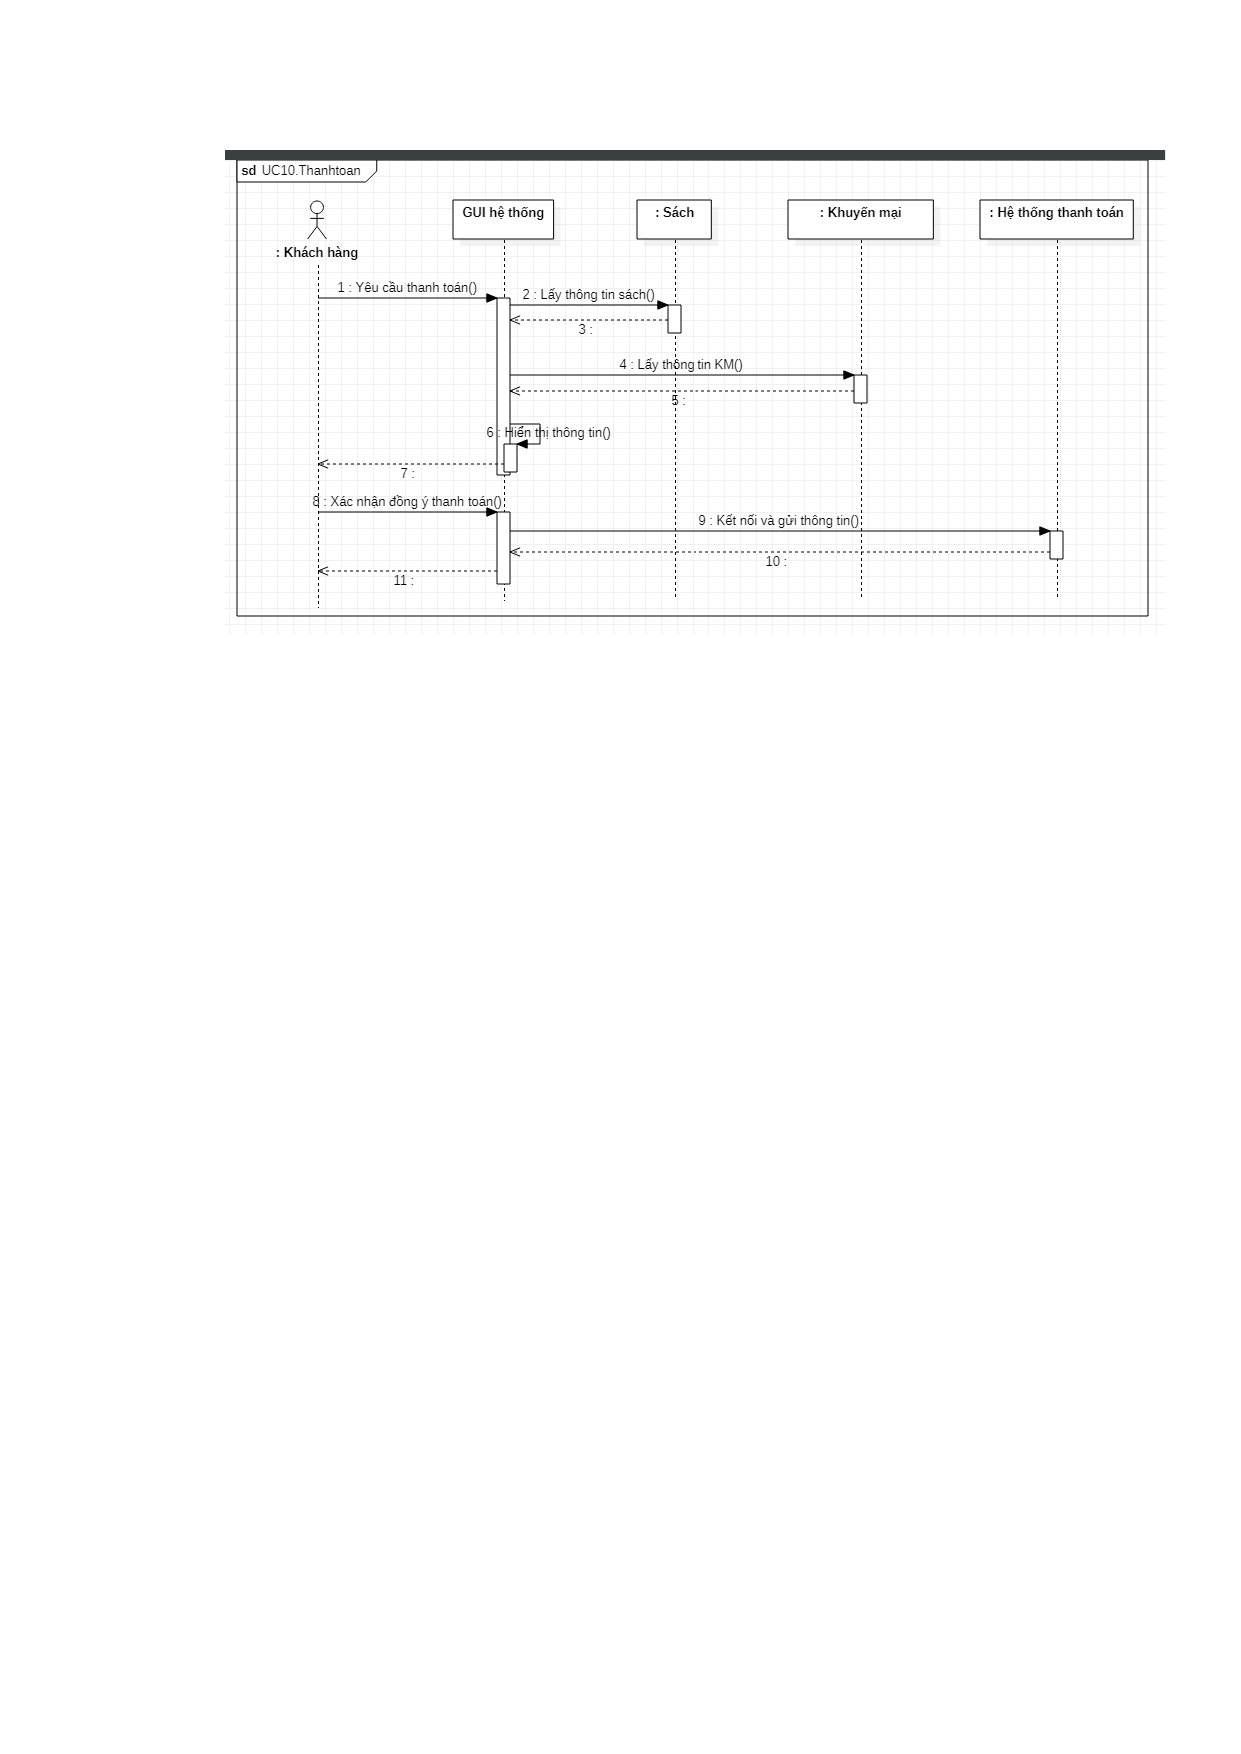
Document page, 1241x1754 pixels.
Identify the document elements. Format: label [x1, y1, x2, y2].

picture [225, 150, 1166, 634]
